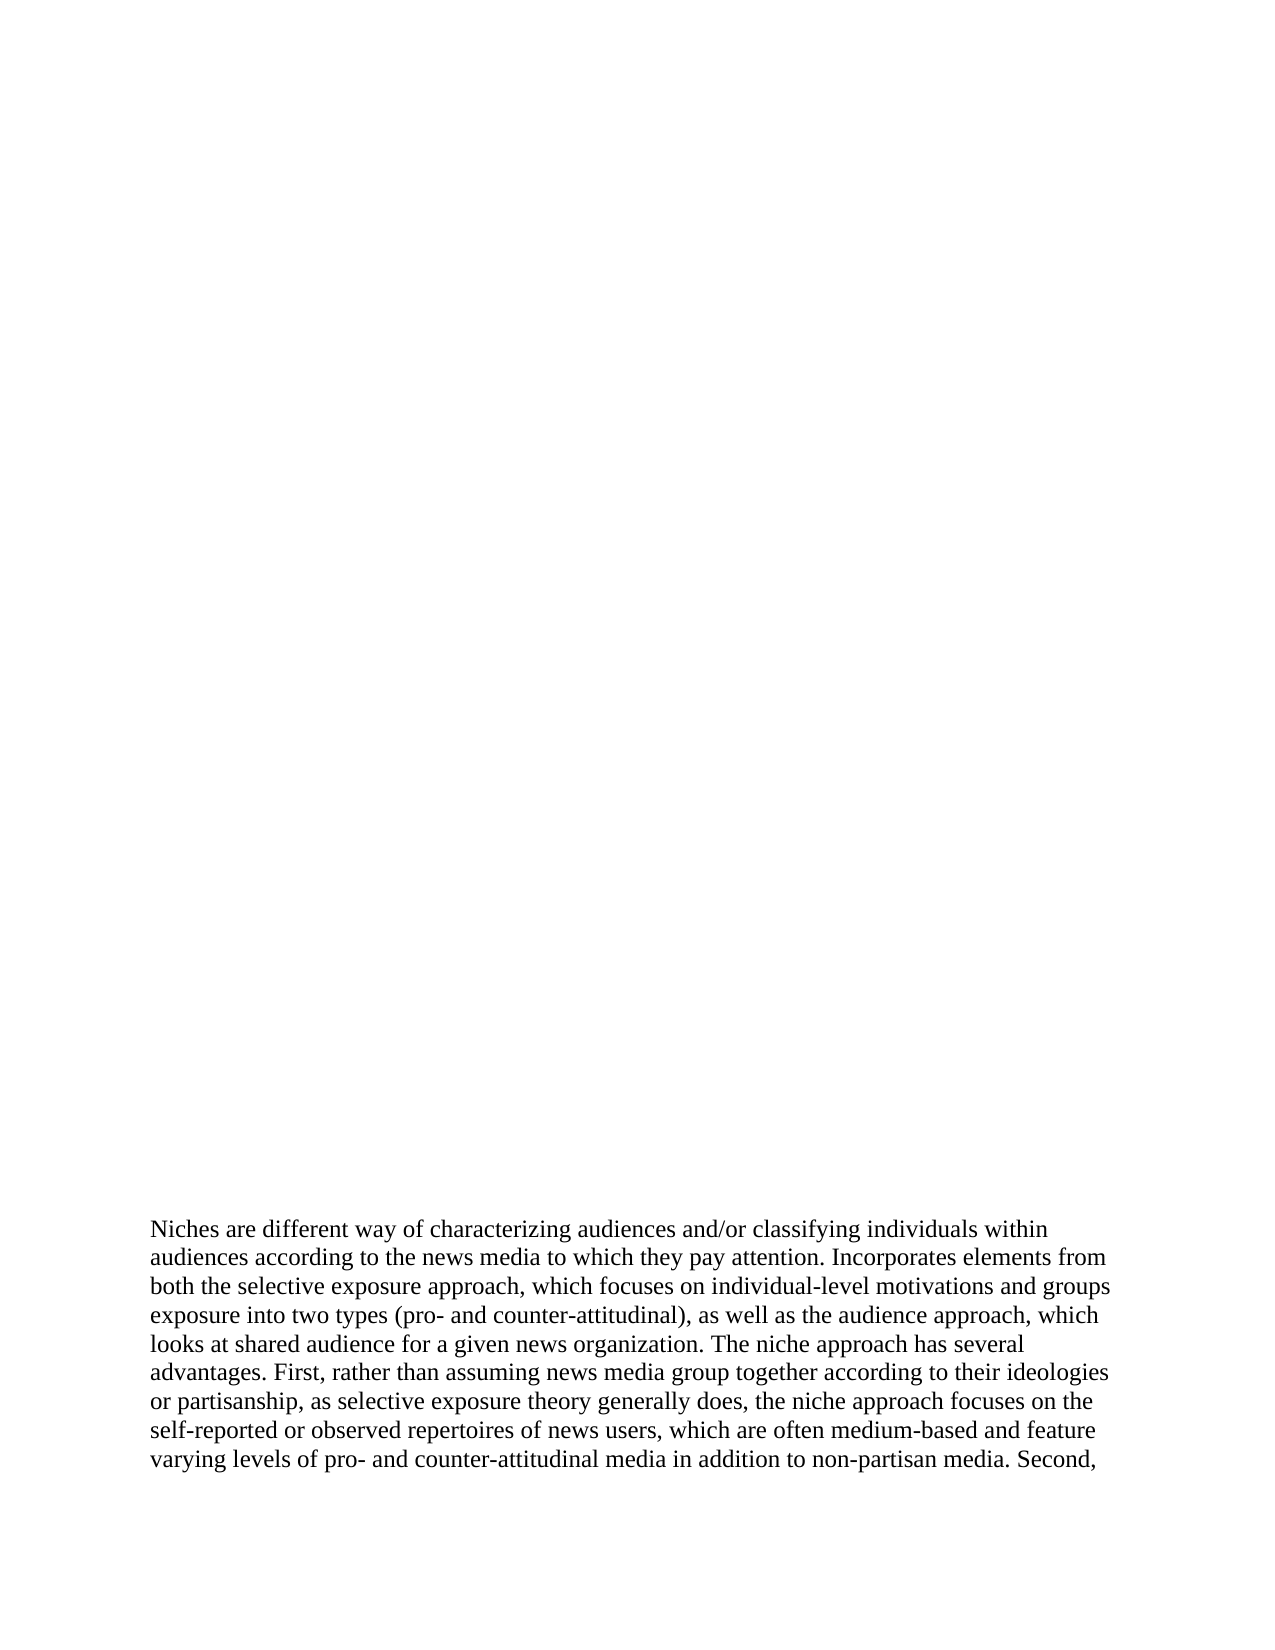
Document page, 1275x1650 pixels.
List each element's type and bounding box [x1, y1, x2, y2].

text [150, 1214, 1125, 1472]
